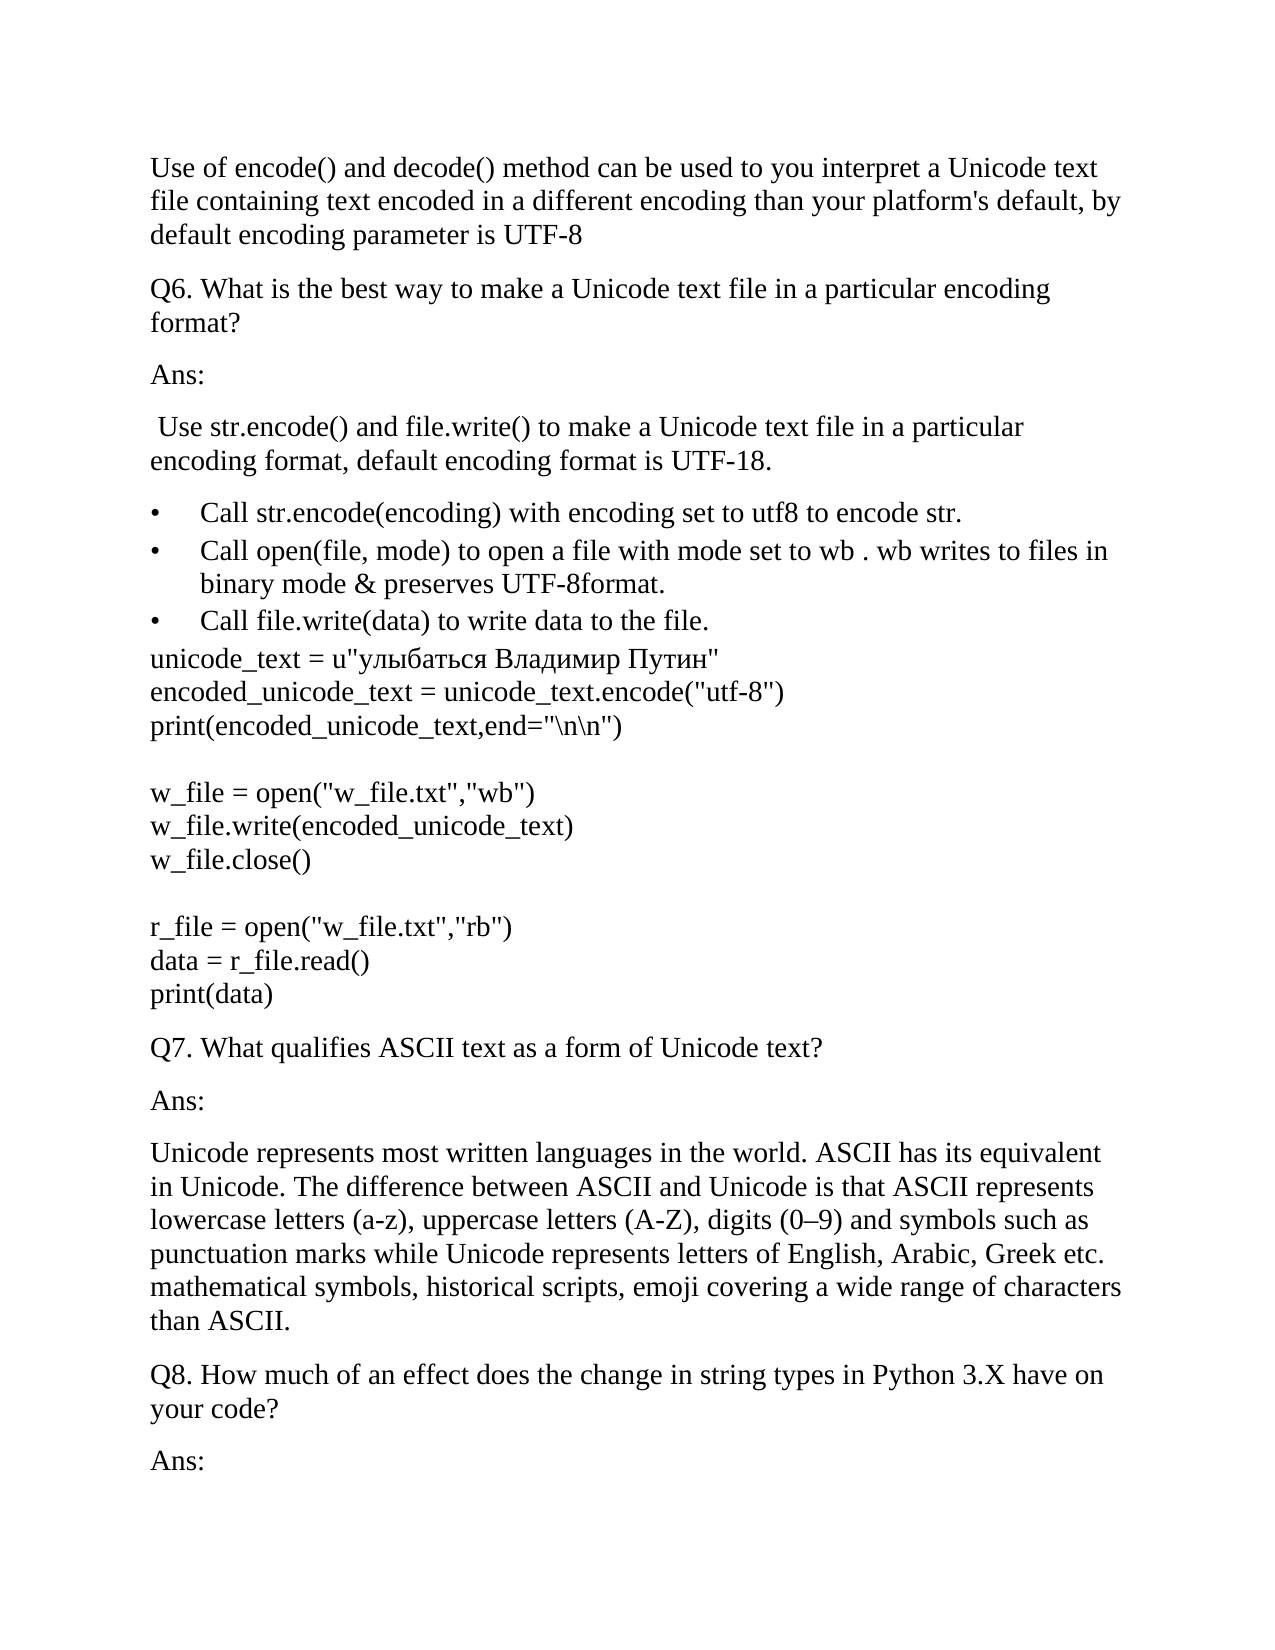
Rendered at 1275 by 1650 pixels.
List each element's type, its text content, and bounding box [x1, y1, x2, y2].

text Unicode represents most written languages in the world. ASCII has its equivalent in Unicode. The difference between ASCII and Unicode is that ASCII represents lowercase letters (a-z), uppercase letters (A-Z), digits (0–9) and symbols such as punctuation marks while Unicode represents letters of English, Arabic, Greek etc. mathematical symbols, historical scripts, emoji covering a wide range of characters than ASCII. [150, 1135, 1125, 1336]
text unicode_text = u"улыбаться Владимир Путин" encoded_unicode_text = unicode_text.encode("utf-8") print(encoded_unicode_text,end="\n\n") w_file = open("w_file.txt","wb") w_file.write(encoded_unicode_text) w_file.close() r_file = open("w_file.txt","rb") data = r_file.read() print(data) [150, 641, 1125, 1010]
subtitle Q8. How much of an effect does the change in string types in Python 3.X have on your code? [150, 1357, 1125, 1424]
text Use str.encode() and file.write() to make a Unicode text file in a particular encoding format, default encoding format is UTF-18. [150, 409, 1125, 477]
text Ans: [150, 1083, 1125, 1116]
subtitle Q7. What qualifies ASCII text as a form of Unicode text? [150, 1031, 1125, 1064]
list Call str.encode(encoding) with encoding set to utf8 to encode str. [150, 495, 1125, 529]
list Call open(file, mode) to open a file with mode set to wb . wb writes to files in binary mode & preserves UTF-8format. [150, 533, 1125, 600]
text Use of encode() and decode() method can be used to you interpret a Unicode text file containing text encoded in a different encoding than your platform's default, by default encoding parameter is UTF-8 [150, 150, 1125, 251]
text Ans: [150, 357, 1125, 391]
text Ans: [150, 1443, 1125, 1477]
subtitle Q6. What is the best way to make a Unicode text file in a particular encoding format? [150, 271, 1125, 338]
list Call file.write(data) to write data to the file. [150, 603, 1125, 637]
